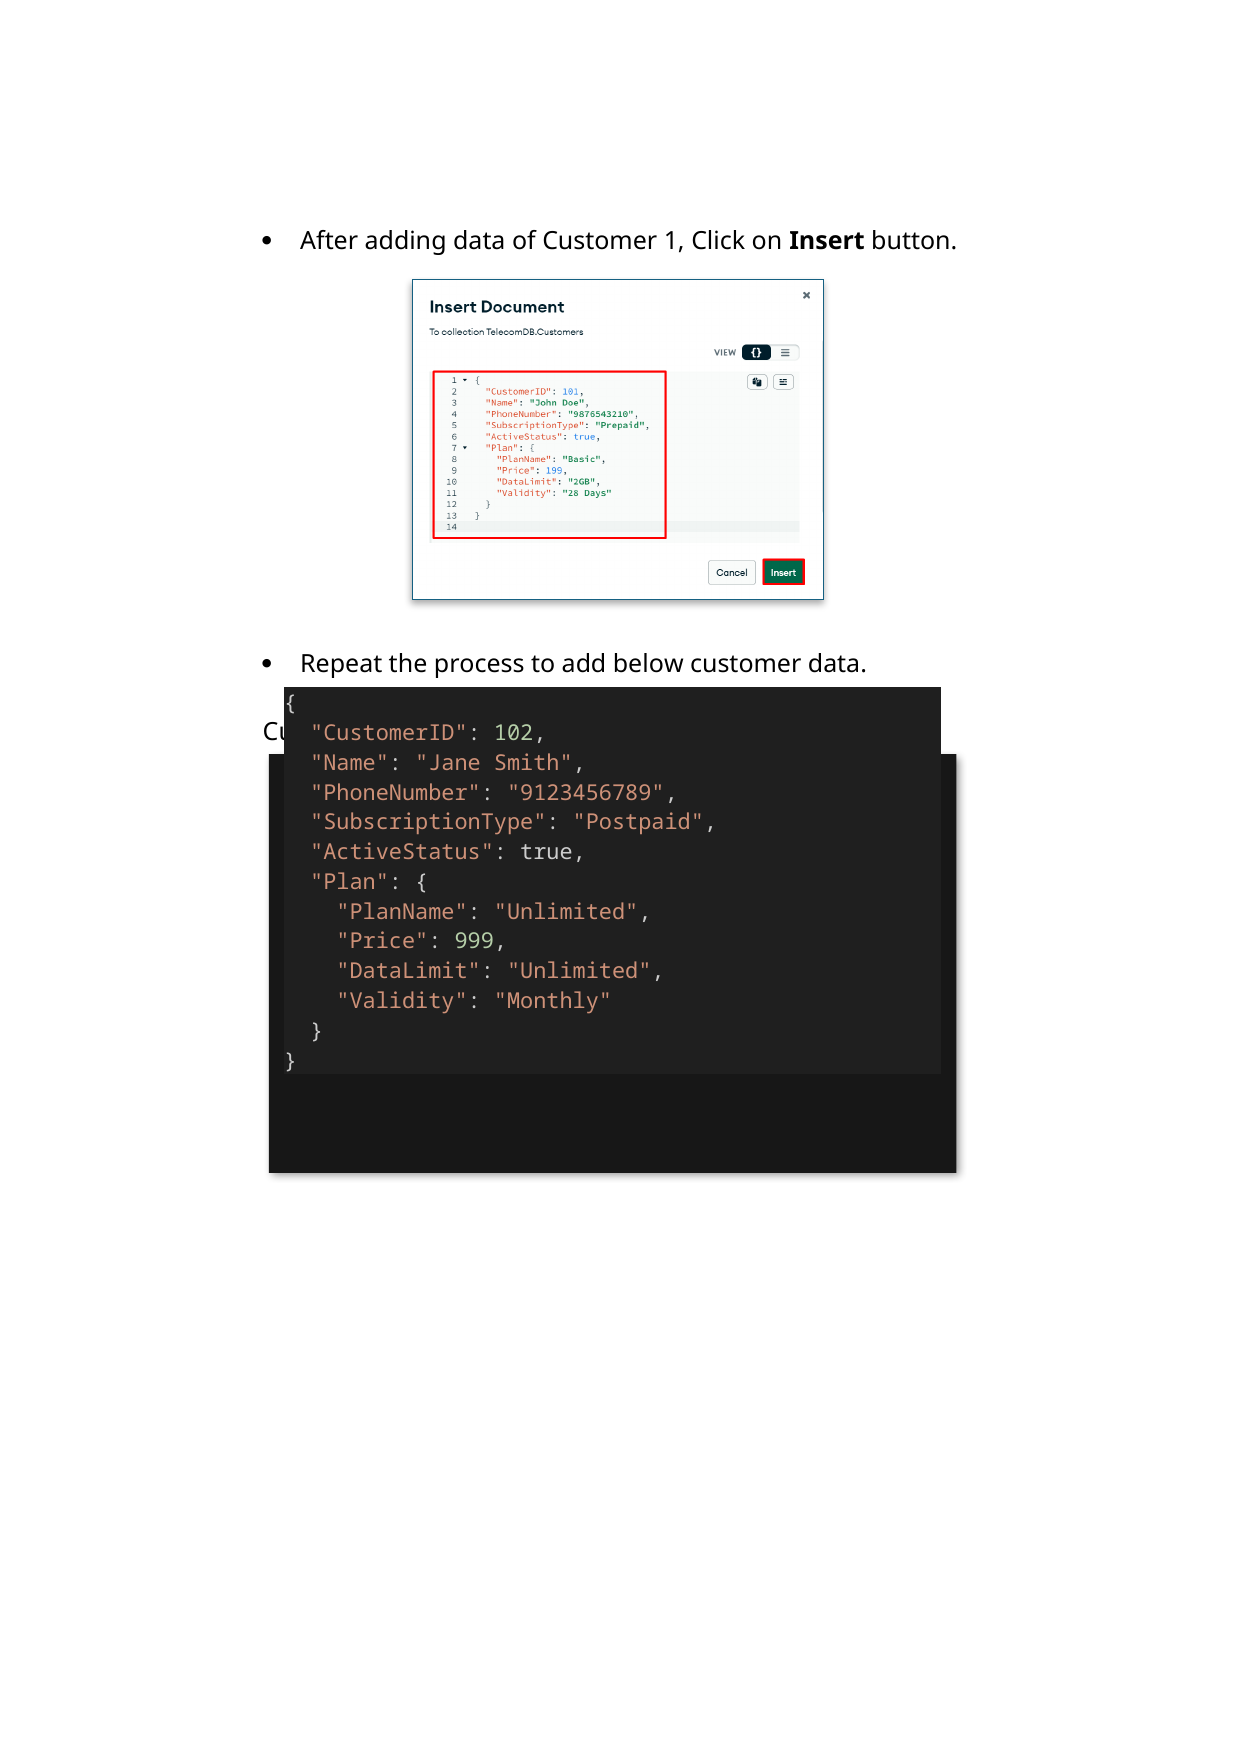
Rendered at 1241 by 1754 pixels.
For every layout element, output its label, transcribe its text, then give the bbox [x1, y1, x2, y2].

picture [413, 280, 823, 599]
list After adding data of Customer 1, Click on Insert button. [262, 223, 1090, 257]
list Repeat the process to add below customer data. [262, 646, 1090, 680]
list Customer 2: [262, 680, 1090, 1188]
